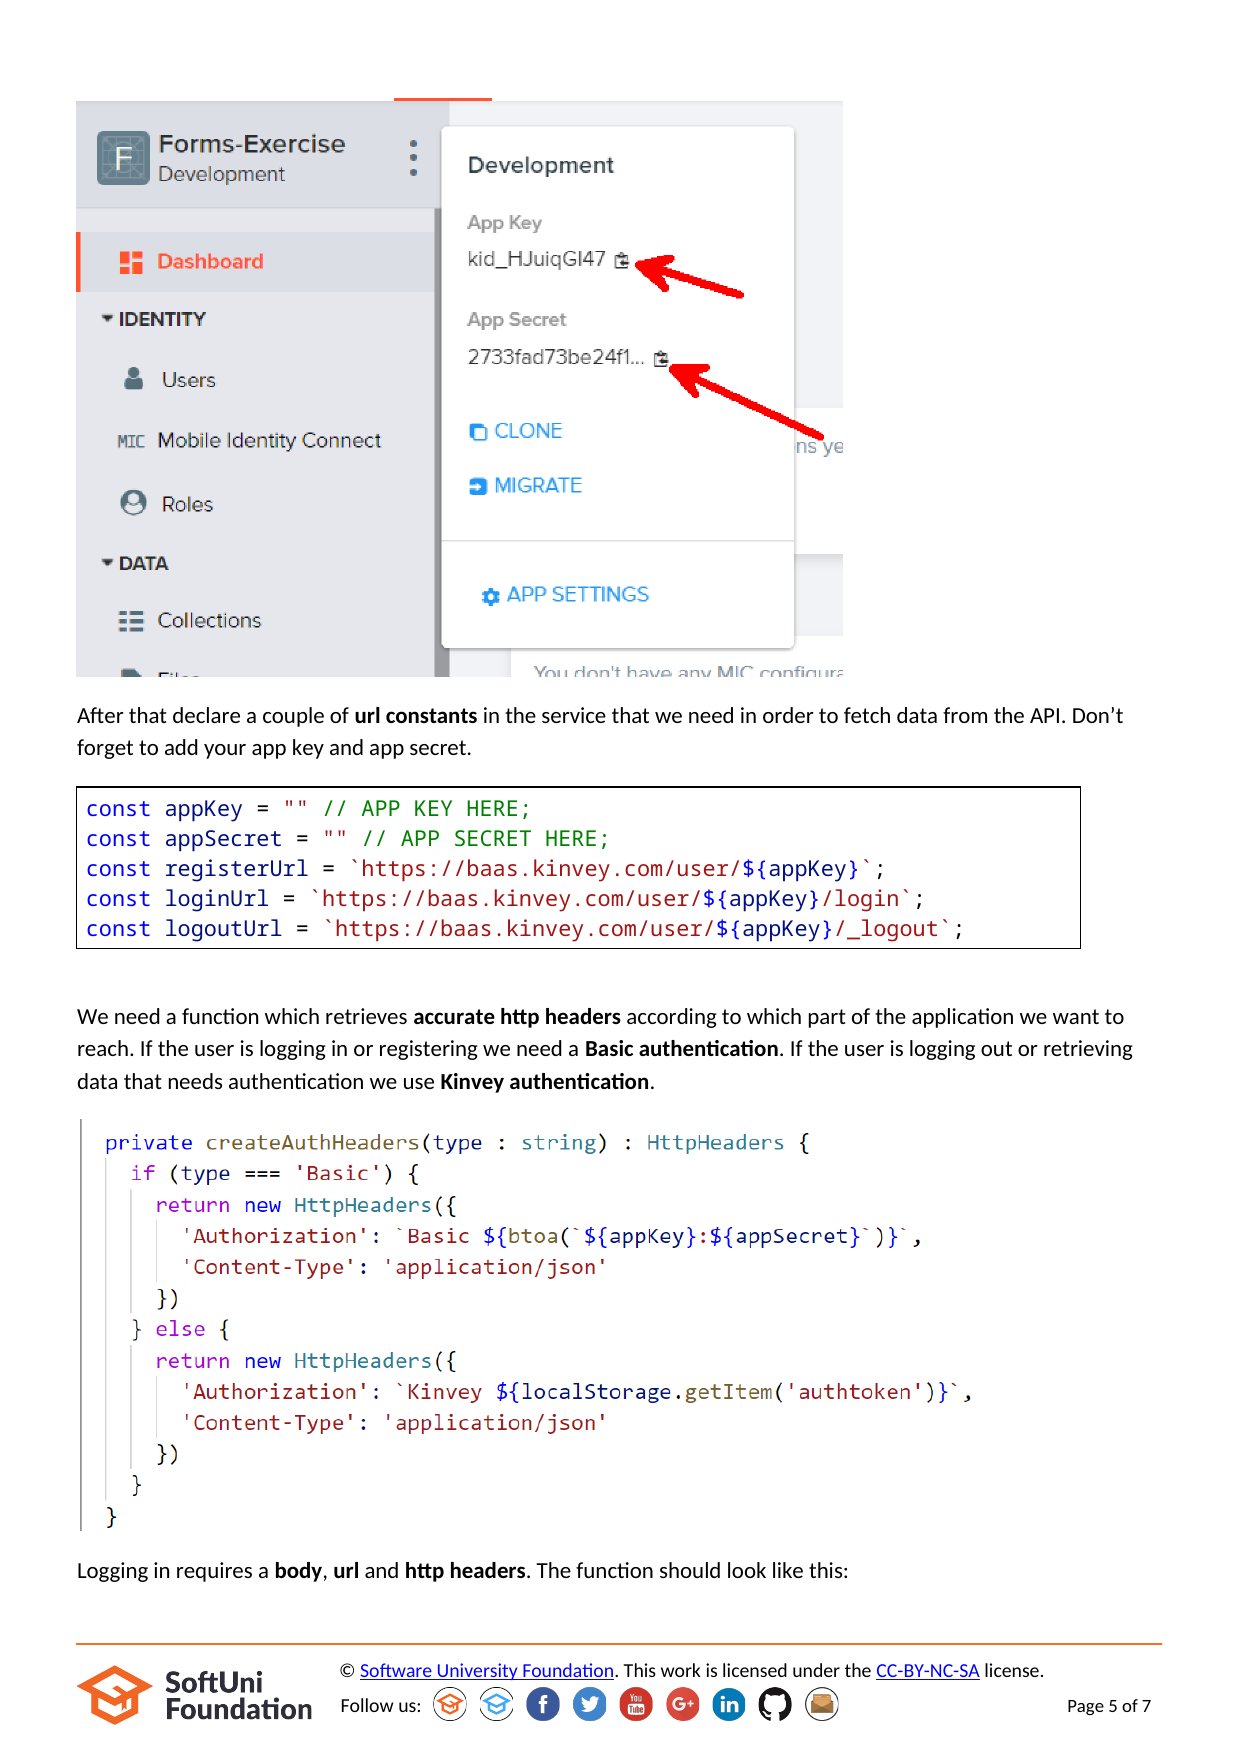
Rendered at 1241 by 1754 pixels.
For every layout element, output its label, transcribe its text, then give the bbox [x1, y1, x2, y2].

picture [712, 1711, 722, 1721]
picture [480, 1687, 513, 1721]
picture [573, 1687, 607, 1721]
picture [727, 1702, 738, 1712]
picture [666, 1687, 700, 1721]
picture [526, 1687, 560, 1721]
text We need a function which retrieves accurate http headers according to which part of the application we want to reach. If the user is logging in or registering we need a Basic authentication. If the user is logging out or retrieving data that needs authentication we use Kinvey authentication. [77, 1002, 1163, 1095]
picture [76, 1665, 312, 1725]
picture [736, 1688, 746, 1698]
picture [619, 1687, 653, 1721]
text Logging in requires a body, url and http headers. The function should look like this: [77, 1556, 1163, 1584]
picture [758, 1687, 792, 1721]
table_header const appKey = "" // APP KEY HERE; const appSecret = "" // APP SECRET HERE; const registerUrl = `https://baas.kinvey.com/user/${appKey}`; const loginUrl = `https://baas.kinvey.com/user/${appKey}/login`; const logoutUrl = `https://baas.kinvey.com/user/${appKey}/_logout`; [77, 788, 1080, 948]
picture [736, 1711, 746, 1721]
picture [76, 1119, 1012, 1531]
picture [712, 1688, 722, 1698]
text After that declare a couple of url constants in the service that we need in order to fetch data from the API. Don’t forget to add your app key and app secret. [77, 701, 1163, 761]
picture [433, 1687, 467, 1721]
picture [76, 86, 843, 677]
picture [805, 1687, 839, 1721]
